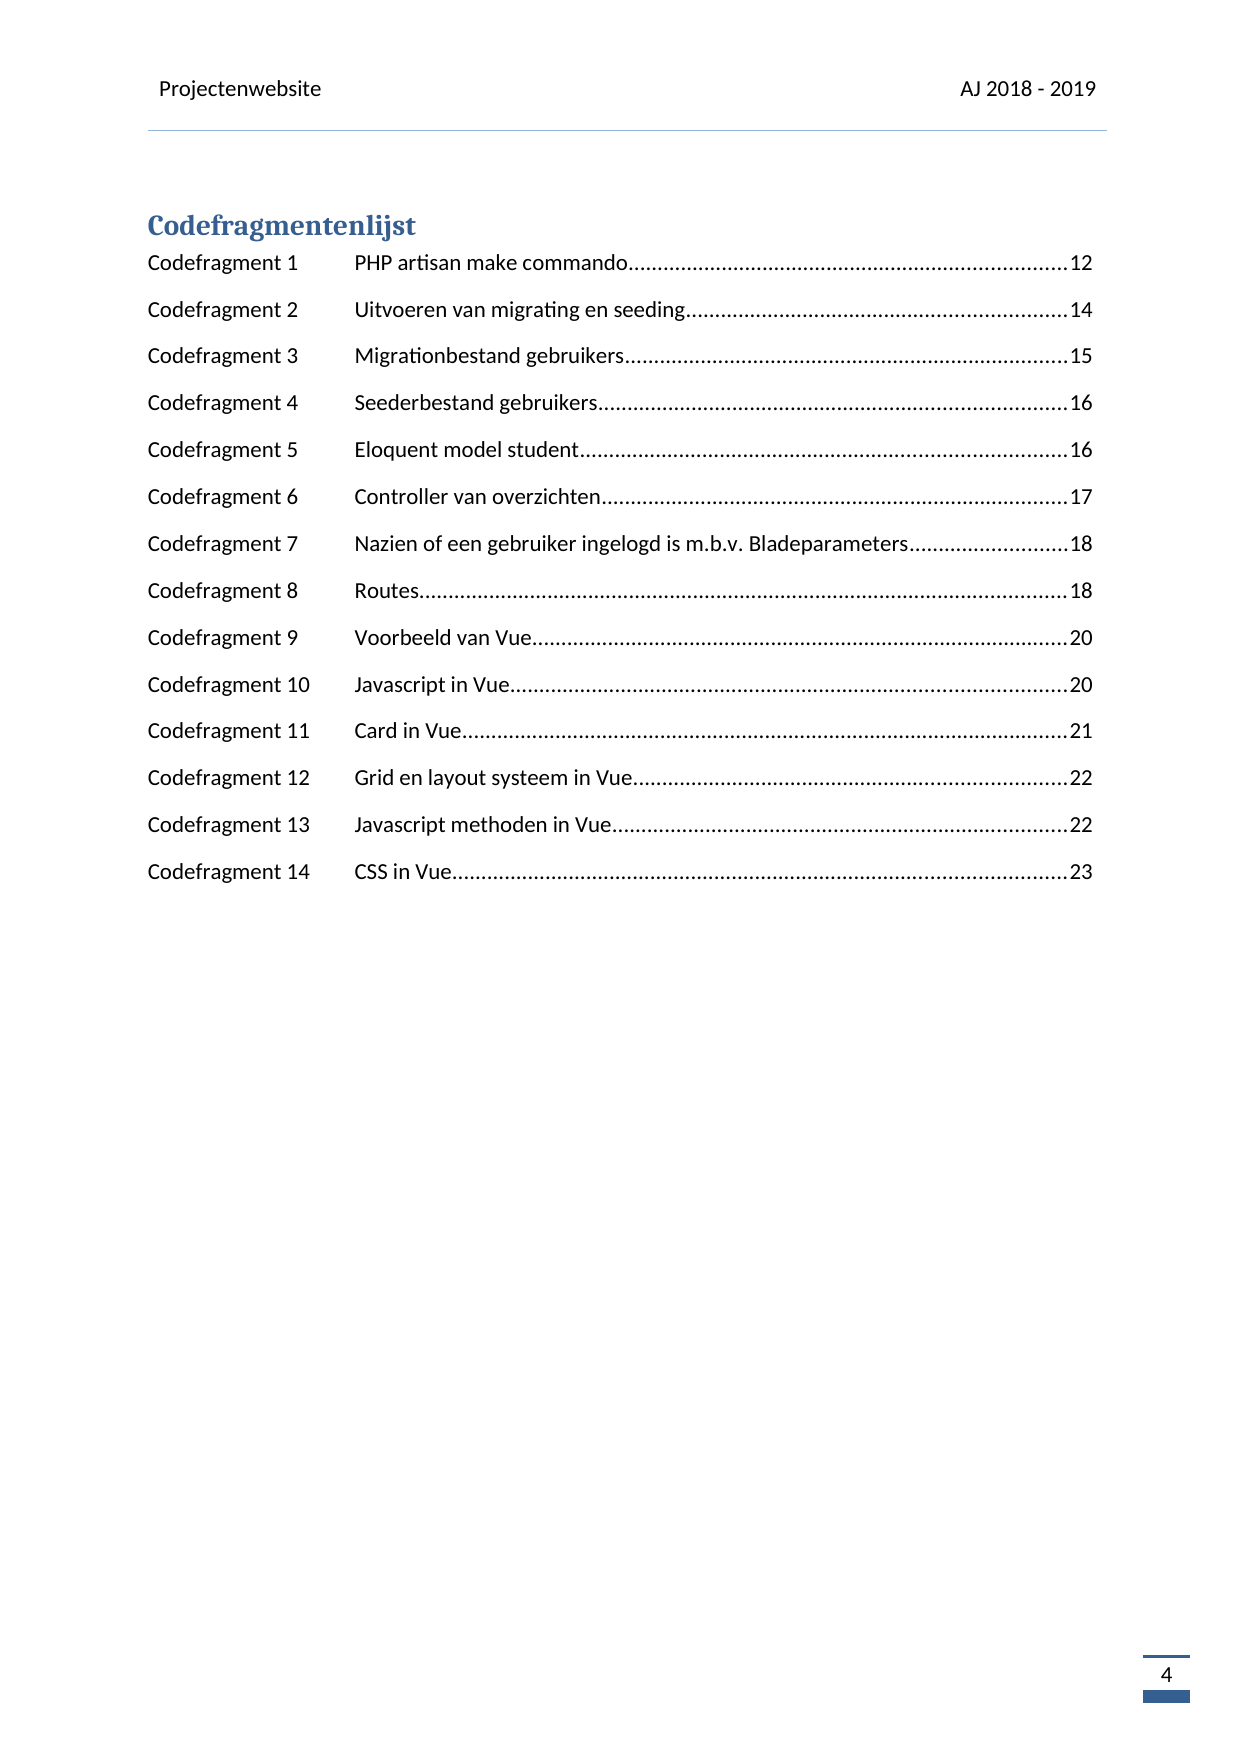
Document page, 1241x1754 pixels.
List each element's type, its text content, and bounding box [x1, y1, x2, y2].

text Codefragment 4 Seederbestand gebruikers 16 [148, 388, 1093, 417]
text Codefragment 12 Grid en layout systeem in Vue 22 [148, 763, 1093, 792]
text Codefragment 2 Uitvoeren van migrating en seeding 14 [148, 295, 1093, 323]
text Codefragment 5 Eloquent model student 16 [148, 435, 1093, 463]
text Codefragment 3 Migrationbestand gebruikers 15 [148, 342, 1093, 370]
text Codefragment 6 Controller van overzichten 17 [148, 482, 1093, 510]
text Codefragment 11 Card in Vue 21 [148, 717, 1093, 745]
text Codefragment 9 Voorbeeld van Vue 20 [148, 623, 1093, 651]
text Codefragment 13 Javascript methoden in Vue 22 [148, 810, 1093, 838]
subtitle Codefragmentenlijst [148, 209, 1093, 243]
text Codefragment 1 PHP artisan make commando 12 [148, 248, 1093, 276]
text Codefragment 10 Javascript in Vue 20 [148, 670, 1093, 698]
text Codefragment 14 CSS in Vue 23 [148, 857, 1093, 885]
text Codefragment 7 Nazien of een gebruiker ingelogd is m.b.v. Bladeparameters 18 [148, 529, 1093, 557]
text Codefragment 8 Routes 18 [148, 576, 1093, 604]
